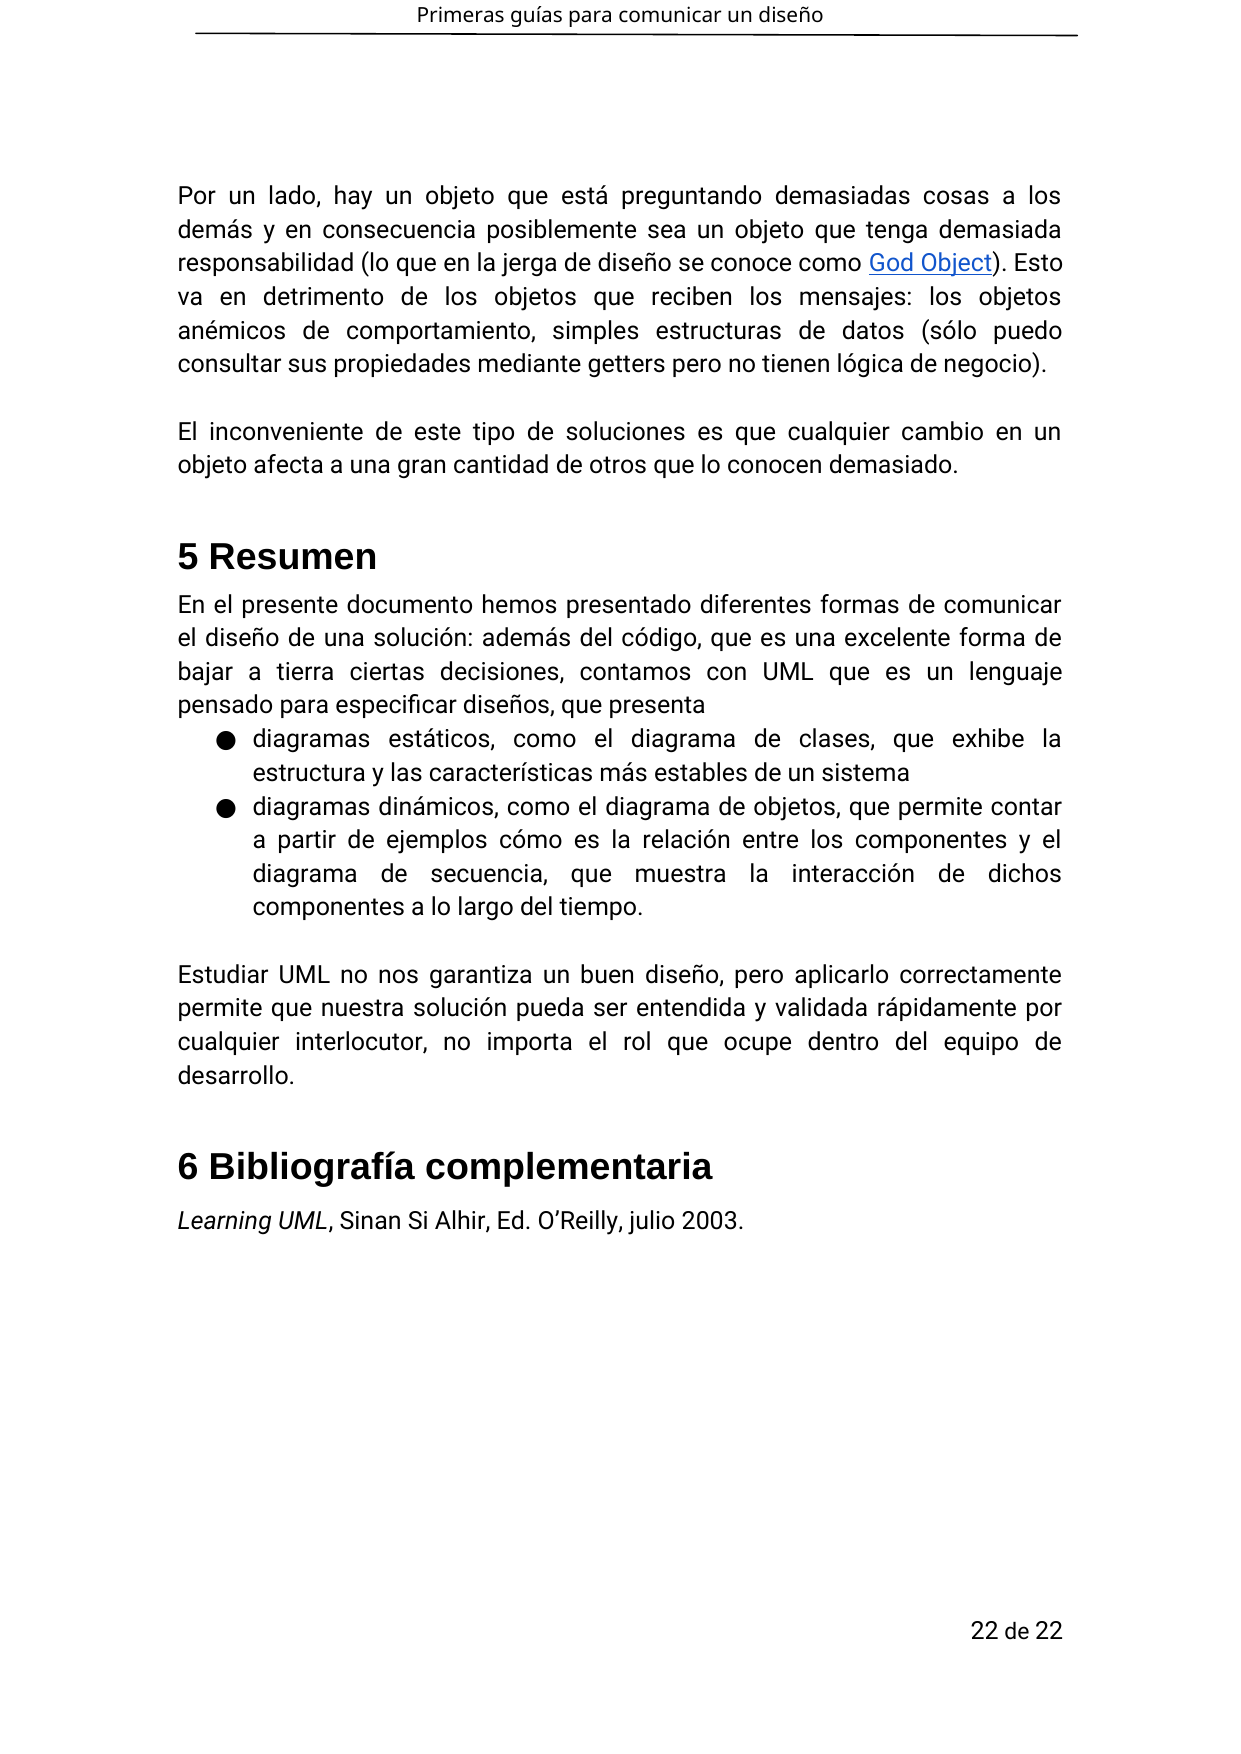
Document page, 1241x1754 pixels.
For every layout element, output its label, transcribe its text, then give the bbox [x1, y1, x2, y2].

text Por un lado, hay un objeto que está preguntando demasiadas cosas a los demás y en consecuencia posiblemente sea un objeto que tenga demasiada responsabilidad (lo que en la jerga de diseño se conoce como God Object). Esto va en detrimento de los objetos que reciben los mensajes: los objetos anémicos de comportamiento, simples estructuras de datos (sólo puedo consultar sus propiedades mediante getters pero no tienen lógica de negocio). [177, 181, 1063, 379]
list diagramas estáticos, como el diagrama de clases, que exhibe la estructura y las características más estables de un sistema [215, 724, 1063, 787]
text Estudiar UML no nos garantiza un buen diseño, pero aplicarlo correctamente permite que nuestra solución pueda ser entendida y validada rápidamente por cualquier interlocutor, no importa el rol que ocupe dentro del equipo de desarrollo. [177, 960, 1063, 1090]
subtitle 6 Bibliografía complementaria [177, 1144, 1063, 1188]
text En el presente documento hemos presentado diferentes formas de comunicar el diseño de una solución: además del código, que es una excelente forma de bajar a tierra ciertas decisiones, contamos con UML que es un lenguaje pensado para especificar diseños, que presenta [177, 590, 1063, 720]
text El inconveniente de este tipo de soluciones es que cualquier cambio en un objeto afecta a una gran cantidad de otros que lo conocen demasiado. [177, 417, 1063, 480]
text Learning UML, Sinan Si Alhir, Ed. O’Reilly, julio 2003. [177, 1207, 1063, 1236]
list diagramas dinámicos, como el diagrama de objetos, que permite contar a partir de ejemplos cómo es la relación entre los componentes y el diagrama de secuencia, que muestra la interacción de dichos componentes a lo largo del tiempo. [215, 792, 1063, 922]
subtitle 5 Resumen [177, 534, 1058, 577]
